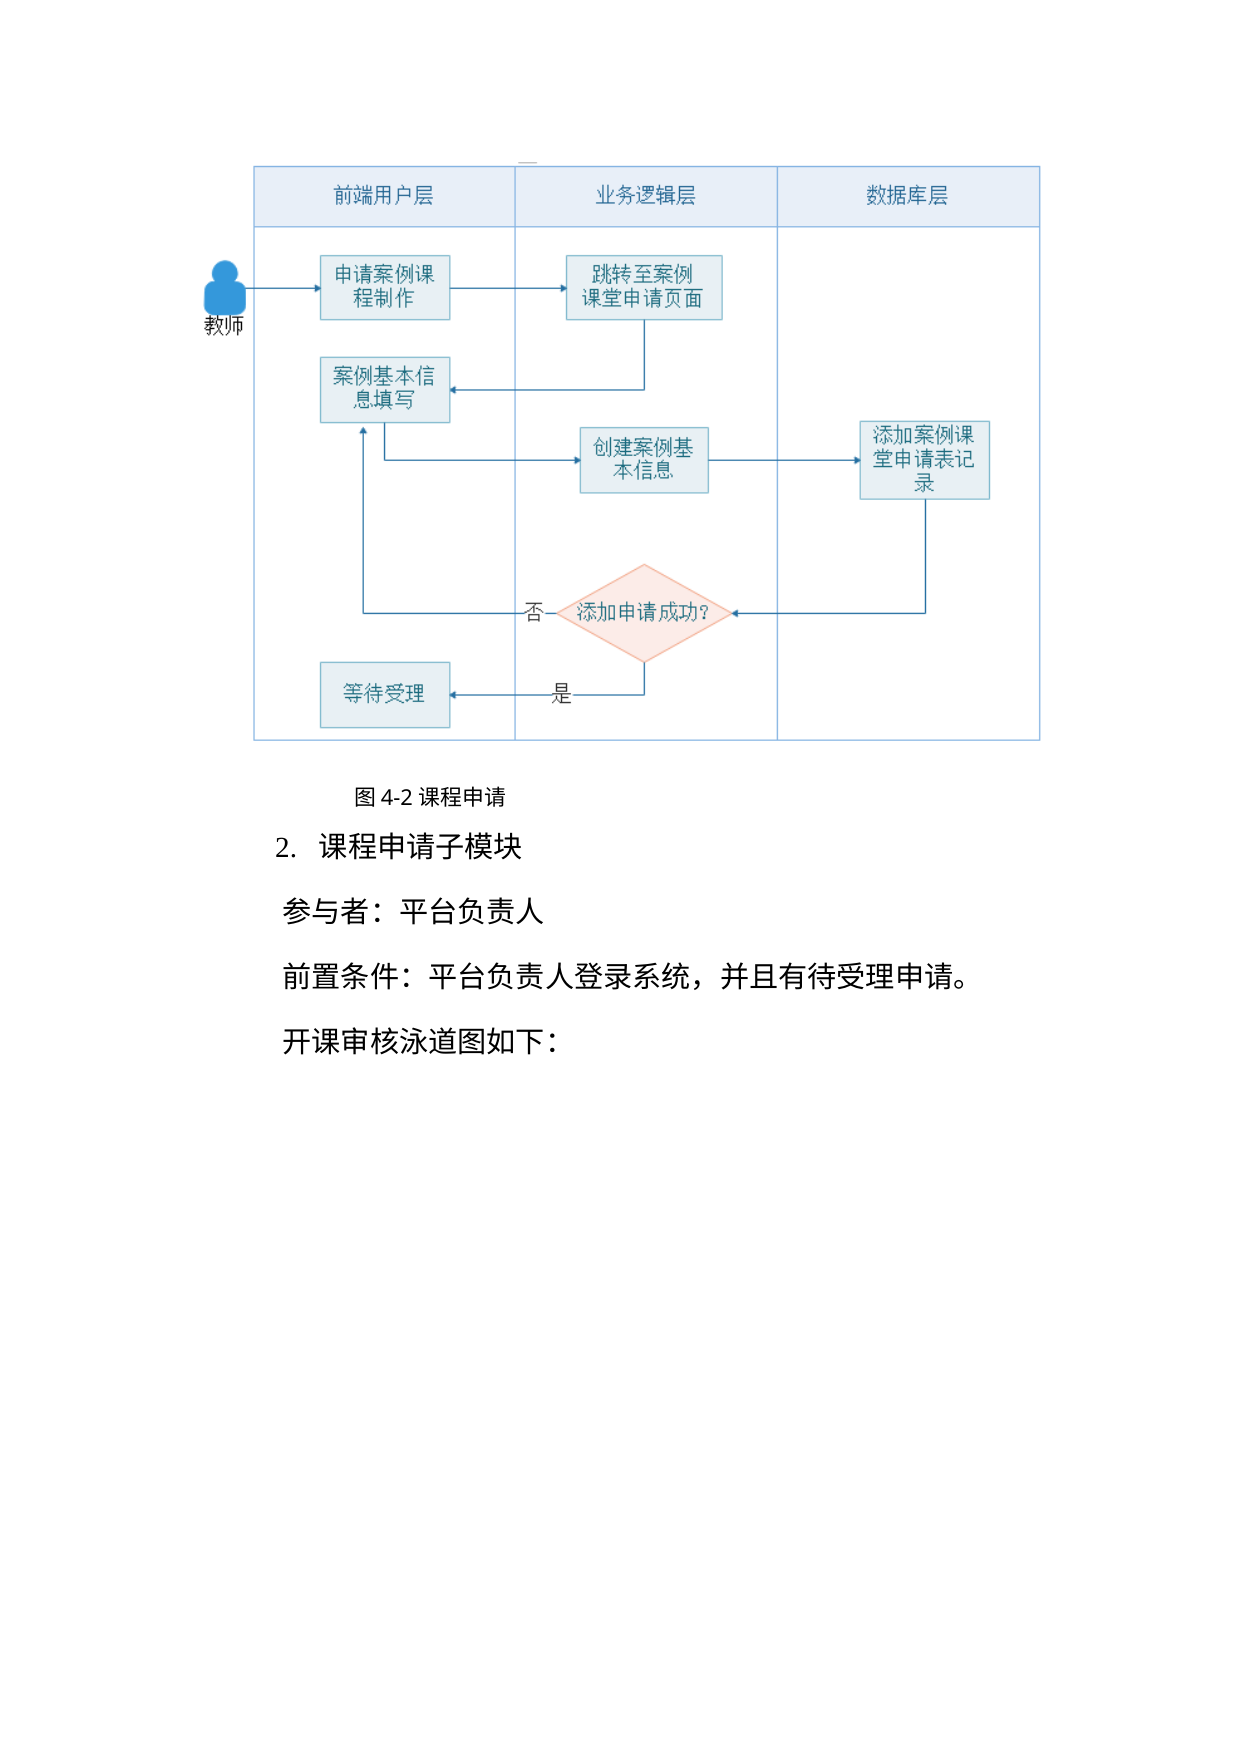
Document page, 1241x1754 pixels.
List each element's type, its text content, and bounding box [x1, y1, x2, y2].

text 参与者：平台负责人 [253, 877, 1053, 942]
picture [187, 162, 1053, 751]
text 前置条件：平台负责人登录系统，并且有待受理申请。 [253, 942, 1053, 1007]
text 图4-2 课程申请 [187, 779, 1053, 812]
text 开课审核泳道图如下： [253, 1007, 1053, 1072]
list 课程申请子模块 [187, 812, 1053, 877]
